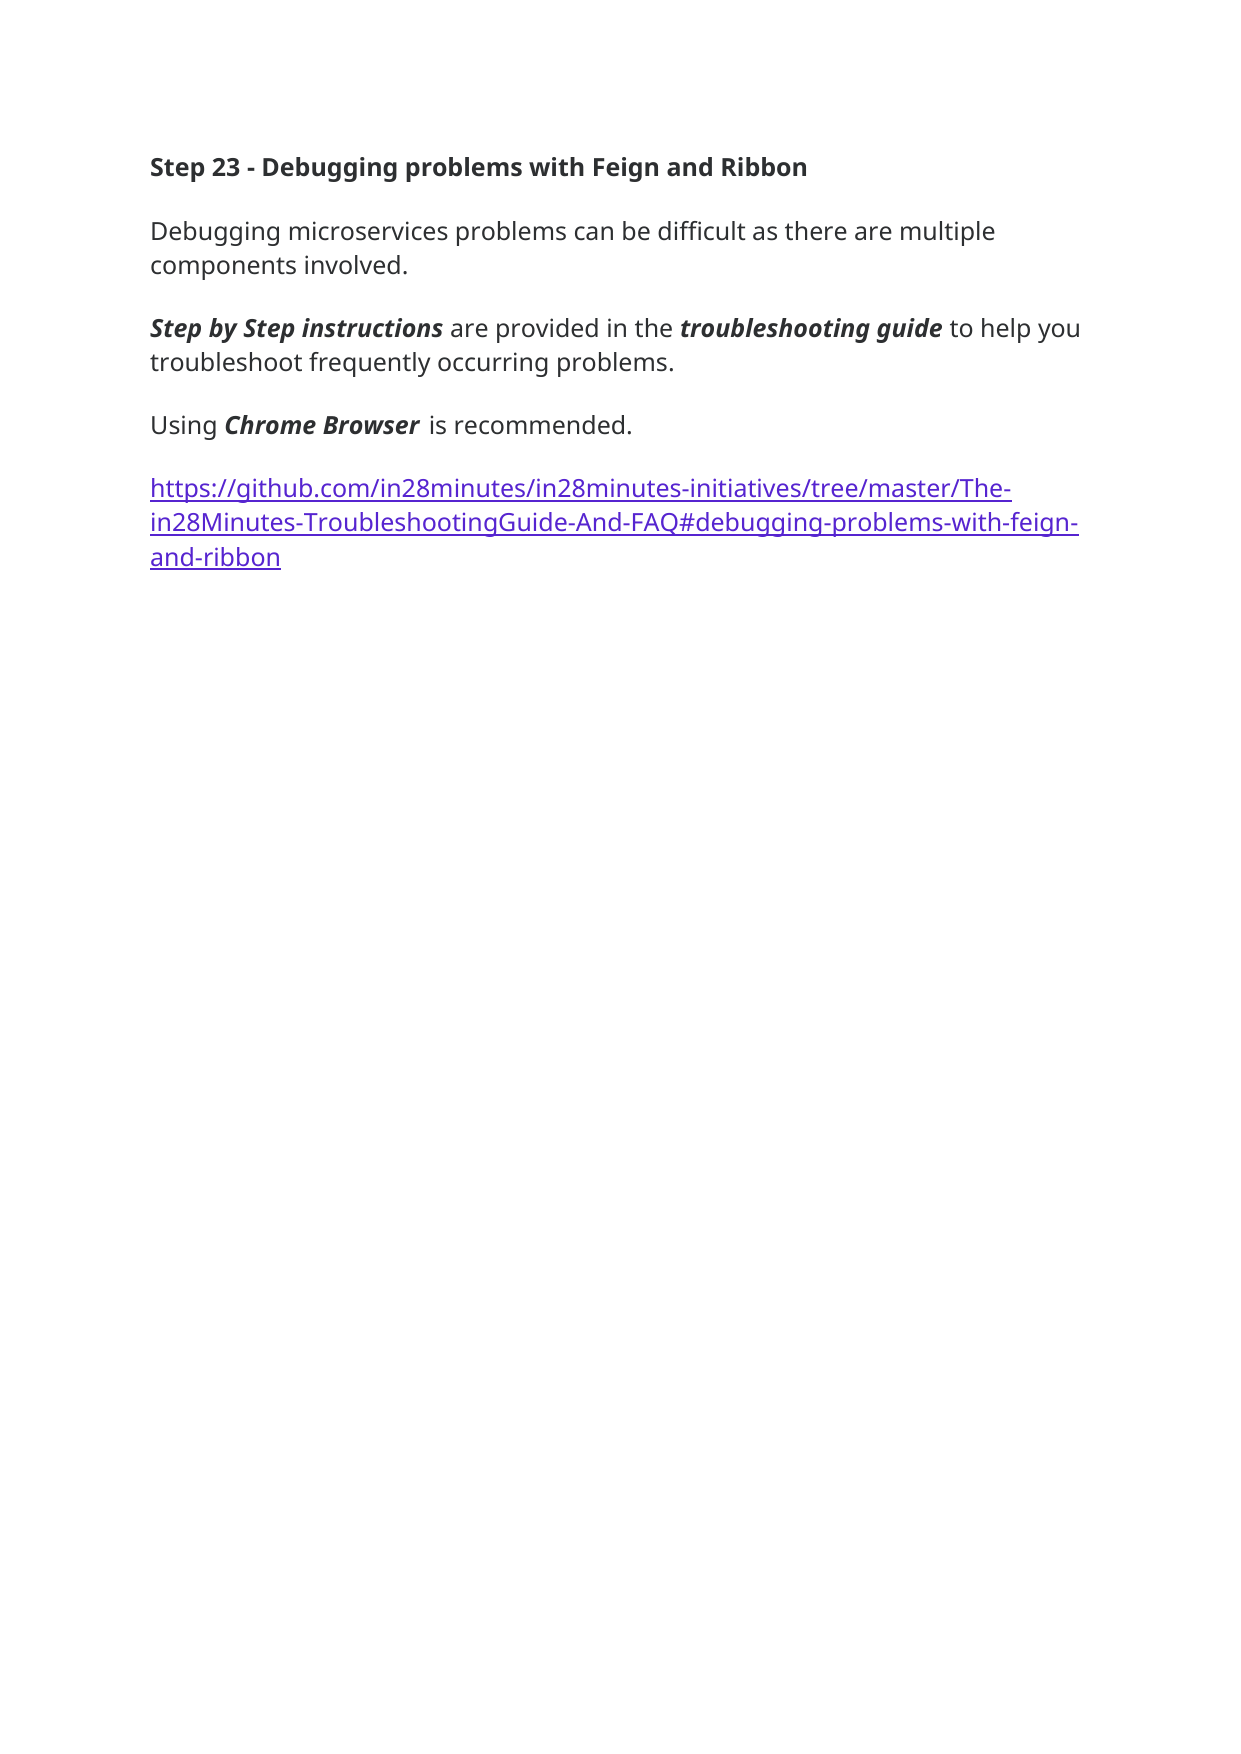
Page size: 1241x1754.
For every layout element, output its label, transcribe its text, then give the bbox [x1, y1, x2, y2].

text Step 23 - Debugging problems with Feign and Ribbon [150, 150, 1090, 184]
text Step by Step instructions are provided in the troubleshooting guide to help you troubleshoot frequently occurring problems. [150, 311, 1090, 379]
text Using Chrome Browser is recommended. [150, 408, 1090, 442]
text Debugging microservices problems can be difficult as there are multiple components involved. [150, 213, 1090, 281]
text https://github.com/in28minutes/in28minutes-initiatives/tree/master/The-in28Minutes-TroubleshootingGuide-And-FAQ#debugging-problems-with-feign-and-ribbon [150, 471, 1090, 573]
